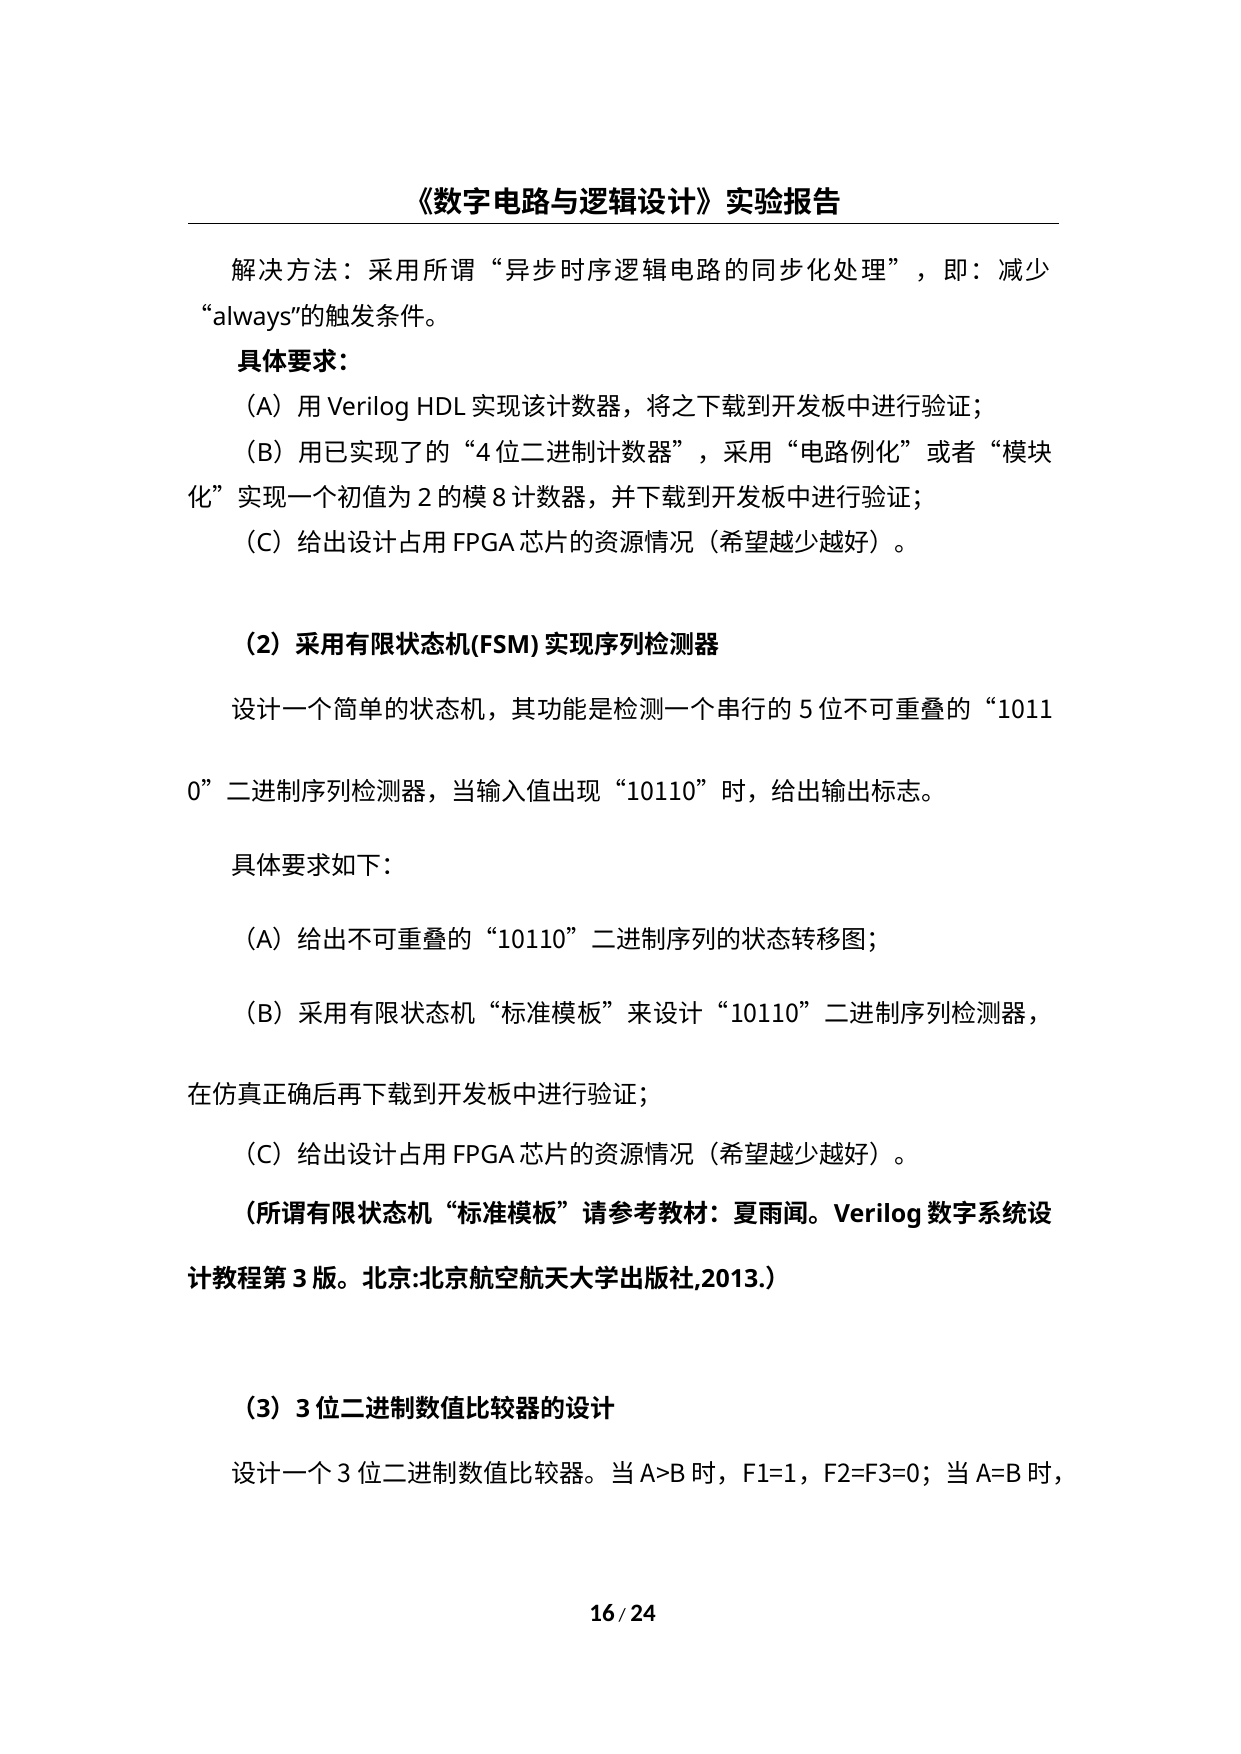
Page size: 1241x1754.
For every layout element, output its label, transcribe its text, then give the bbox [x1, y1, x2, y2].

text （所谓有限状态机“标准模板”请参考教材：夏雨闻。Verilog数字系统设计教程第3版。北京:北京航空航天大学出版社,2013.） [187, 1179, 1053, 1309]
text （B）用已实现了的“4位二进制计数器”，采用“电路例化”或者“模块化”实现一个初值为2的模8计数器，并下载到开发板中进行验证； [187, 432, 1053, 513]
text （A）用Verilog HDL实现该计数器，将之下载到开发板中进行验证； [187, 387, 1053, 423]
text （C）给出设计占用FPGA芯片的资源情况（希望越少越好）。 [187, 1134, 1053, 1170]
list （A）给出不可重叠的“10110”二进制序列的状态转移图； [187, 905, 1053, 970]
text （C）给出设计占用FPGA芯片的资源情况（希望越少越好）。 [187, 523, 1053, 559]
text 具体要求： [187, 341, 1053, 378]
text （2）采用有限状态机(FSM) 实现序列检测器 [187, 610, 1053, 675]
text （3）3位二进制数值比较器的设计 [187, 1374, 1053, 1439]
list 具体要求如下： [187, 831, 1053, 896]
list （B）采用有限状态机“标准模板”来设计“10110”二进制序列检测器，在仿真正确后再下载到开发板中进行验证； [187, 979, 1053, 1125]
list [187, 1439, 1053, 1504]
list 设计一个简单的状态机，其功能是检测一个串行的5位不可重叠的“10110”二进制序列检测器，当输入值出现“10110”时，给出输出标志。 [187, 675, 1053, 822]
text 解决方法：采用所谓“异步时序逻辑电路的同步化处理”，即：减少“always”的触发条件。 [187, 251, 1053, 332]
